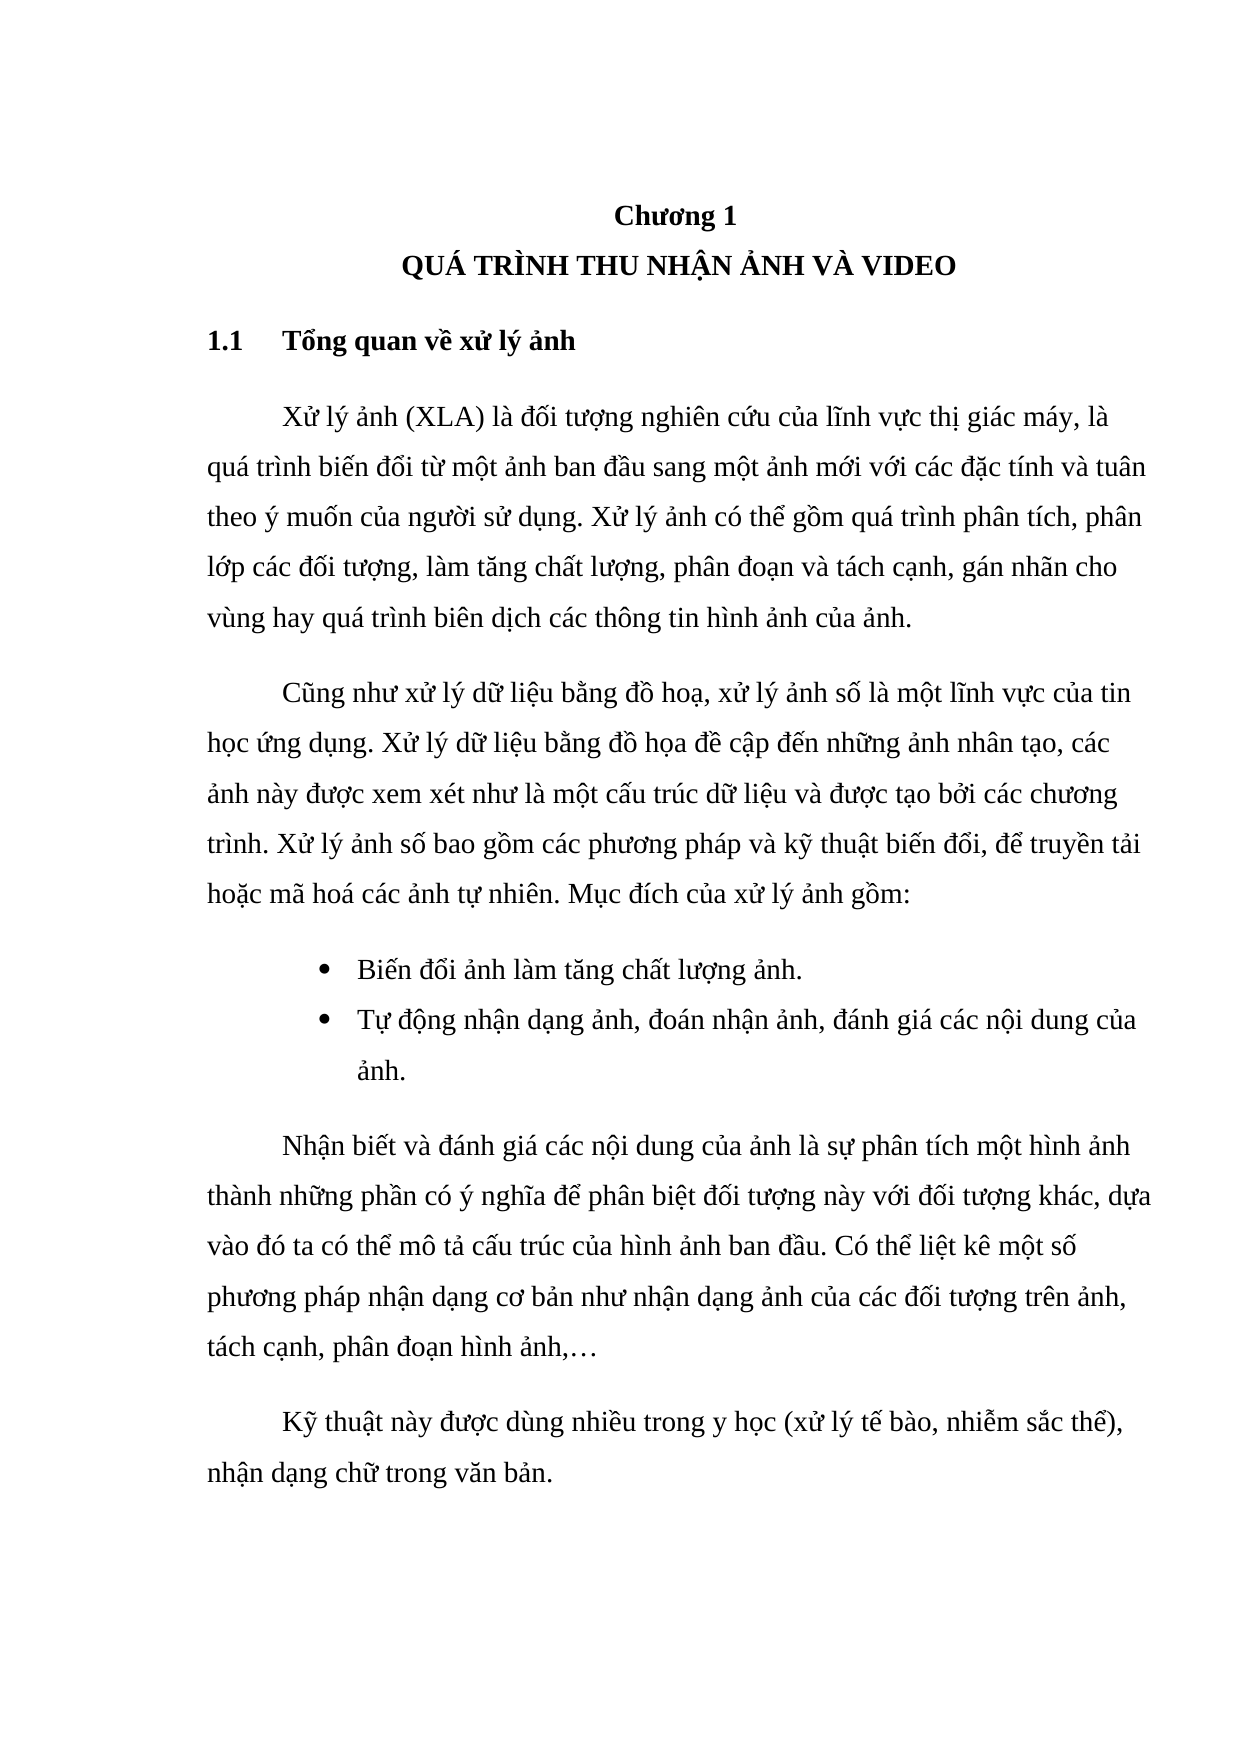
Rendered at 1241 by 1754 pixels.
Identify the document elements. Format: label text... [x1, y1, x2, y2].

list Tự động nhận dạng ảnh, đoán nhận ảnh, đánh giá các nội dung của ảnh. [319, 1002, 1152, 1086]
list 1.1 Tổng quan về xử lý ảnh [207, 323, 1152, 357]
text Nhận biết và đánh giá các nội dung của ảnh là sự phân tích một hình ảnh thành những phần có ý nghĩa để phân biệt đối tượng này với đối tượng khác, dựa vào đó ta có thể mô tả cấu trúc của hình ảnh ban đầu. Có thể liệt kê một số phương pháp nhận dạng cơ bản như nhận dạng ảnh của các đối tượng trên ảnh, tách cạnh, phân đoạn hình ảnh,… [207, 1128, 1152, 1363]
subtitle Chương 1 QUÁ TRÌNH THU NHẬN ẢNH VÀ VIDEO [207, 198, 1152, 282]
text Kỹ thuật này được dùng nhiều trong y học (xử lý tế bào, nhiễm sắc thể), nhận dạng chữ trong văn bản. [207, 1404, 1152, 1488]
list Biến đổi ảnh làm tăng chất lượng ảnh. [319, 952, 1152, 985]
text Cũng như xử lý dữ liệu bằng đồ hoạ, xử lý ảnh số là một lĩnh vực của tin học ứng dụng. Xử lý dữ liệu bằng đồ họa đề cập đến những ảnh nhân tạo, các ảnh này được xem xét như là một cấu trúc dữ liệu và được tạo bởi các chương trình. Xử lý ảnh số bao gồm các phương pháp và kỹ thuật biến đổi, để truyền tải hoặc mã hoá các ảnh tự nhiên. Mục đích của xử lý ảnh gồm: [207, 675, 1152, 910]
text Xử lý ảnh (XLA) là đối tượng nghiên cứu của lĩnh vực thị giác máy, là quá trình biến đổi từ một ảnh ban đầu sang một ảnh mới với các đặc tính và tuân theo ý muốn của người sử dụng. Xử lý ảnh có thể gồm quá trình phân tích, phân lớp các đối tượng, làm tăng chất lượng, phân đoạn và tách cạnh, gán nhãn cho vùng hay quá trình biên dịch các thông tin hình ảnh của ảnh. [207, 399, 1152, 633]
